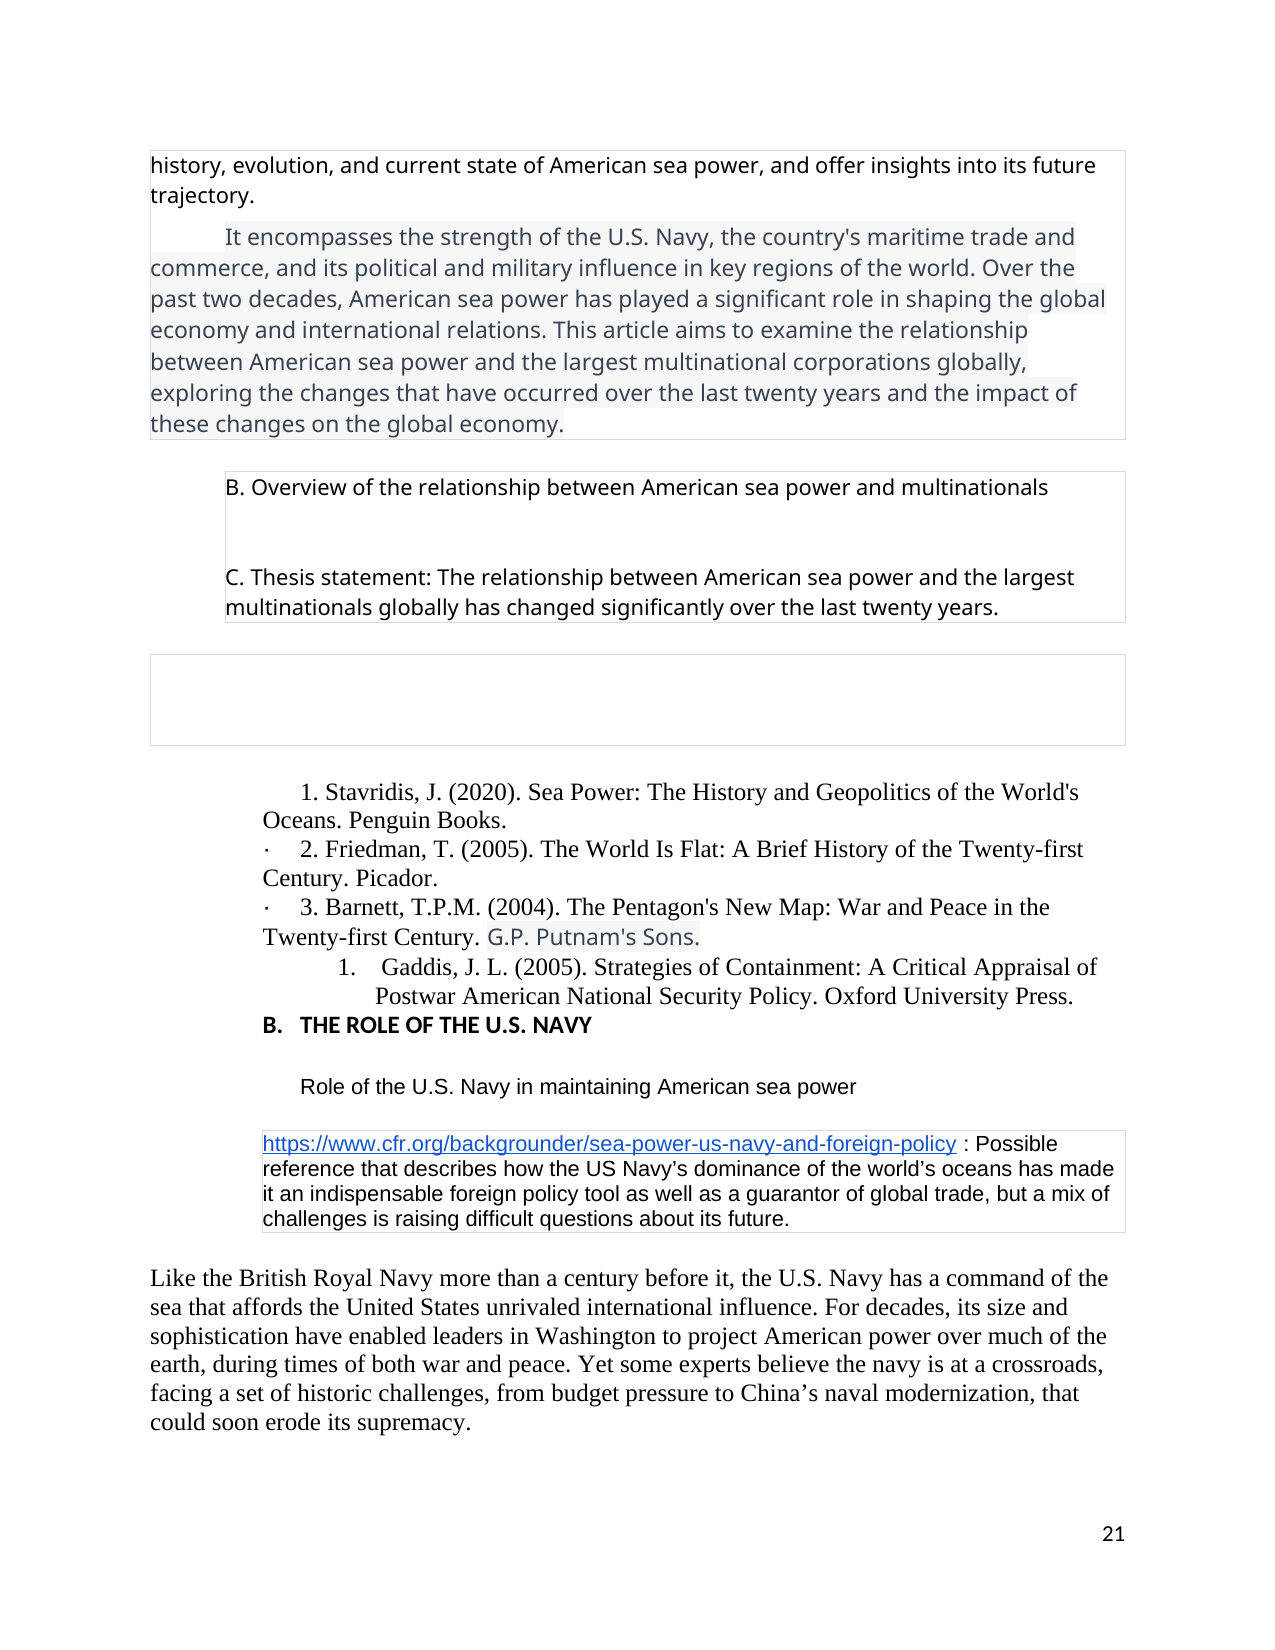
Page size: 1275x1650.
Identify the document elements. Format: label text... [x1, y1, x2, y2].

text It encompasses the strength of the U.S. Navy, the country's maritime trade and commerce, and its political and military influence in key regions of the world. Over the past two decades, American sea power has played a significant role in shaping the global economy and international relations. This article aims to examine the relationship between American sea power and the largest multinational corporations globally, exploring the changes that have occurred over the last twenty years and the impact of these changes on the global economy. [151, 220, 1125, 439]
text Like the British Royal Navy more than a century before it, the U.S. Navy has a command of the sea that affords the United States unrivaled international influence. For decades, its size and sophistication have enabled leaders in Washington to project American power over much of the earth, during times of both war and peace. Yet some experts believe the navy is at a crossroads, facing a set of historic challenges, from budget pressure to China’s naval modernization, that could soon erode its supremacy. [150, 1263, 1125, 1436]
list Gaddis, J. L. (2005). Strategies of Containment: A Critical Appraisal of Postwar American National Security Policy. Oxford University Press. [337, 952, 1125, 1009]
text B. Overview of the relationship between American sea power and multinationals [226, 472, 1125, 531]
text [151, 151, 1125, 210]
text C. Thesis statement: The relationship between American sea power and the largest multinationals globally has changed significantly over the last twenty years. [226, 562, 1125, 622]
text 1. Stavridis, J. (2020). Sea Power: The History and Geopolitics of the World's Oceans. Penguin Books. [262, 777, 1125, 834]
list THE ROLE OF THE U.S. NAVY [262, 1009, 1125, 1040]
text · 2. Friedman, T. (2005). The World Is Flat: A Brief History of the Twenty-first Century. Picador. [262, 834, 1125, 892]
text https://www.cfr.org/backgrounder/sea-power-us-navy-and-foreign-policy : Possible reference that describes how the US Navy’s dominance of the world’s oceans has made it an indispensable foreign policy tool as well as a guarantor of global trade, but a mix of challenges is raising difficult questions about its future. [263, 1131, 1125, 1232]
text Role of the U.S. Navy in maintaining American sea power [262, 1074, 1125, 1099]
text · 3. Barnett, T.P.M. (2004). The Pentagon's New Map: War and Peace in the Twenty-first Century. G.P. Putnam's Sons. [262, 892, 1125, 952]
